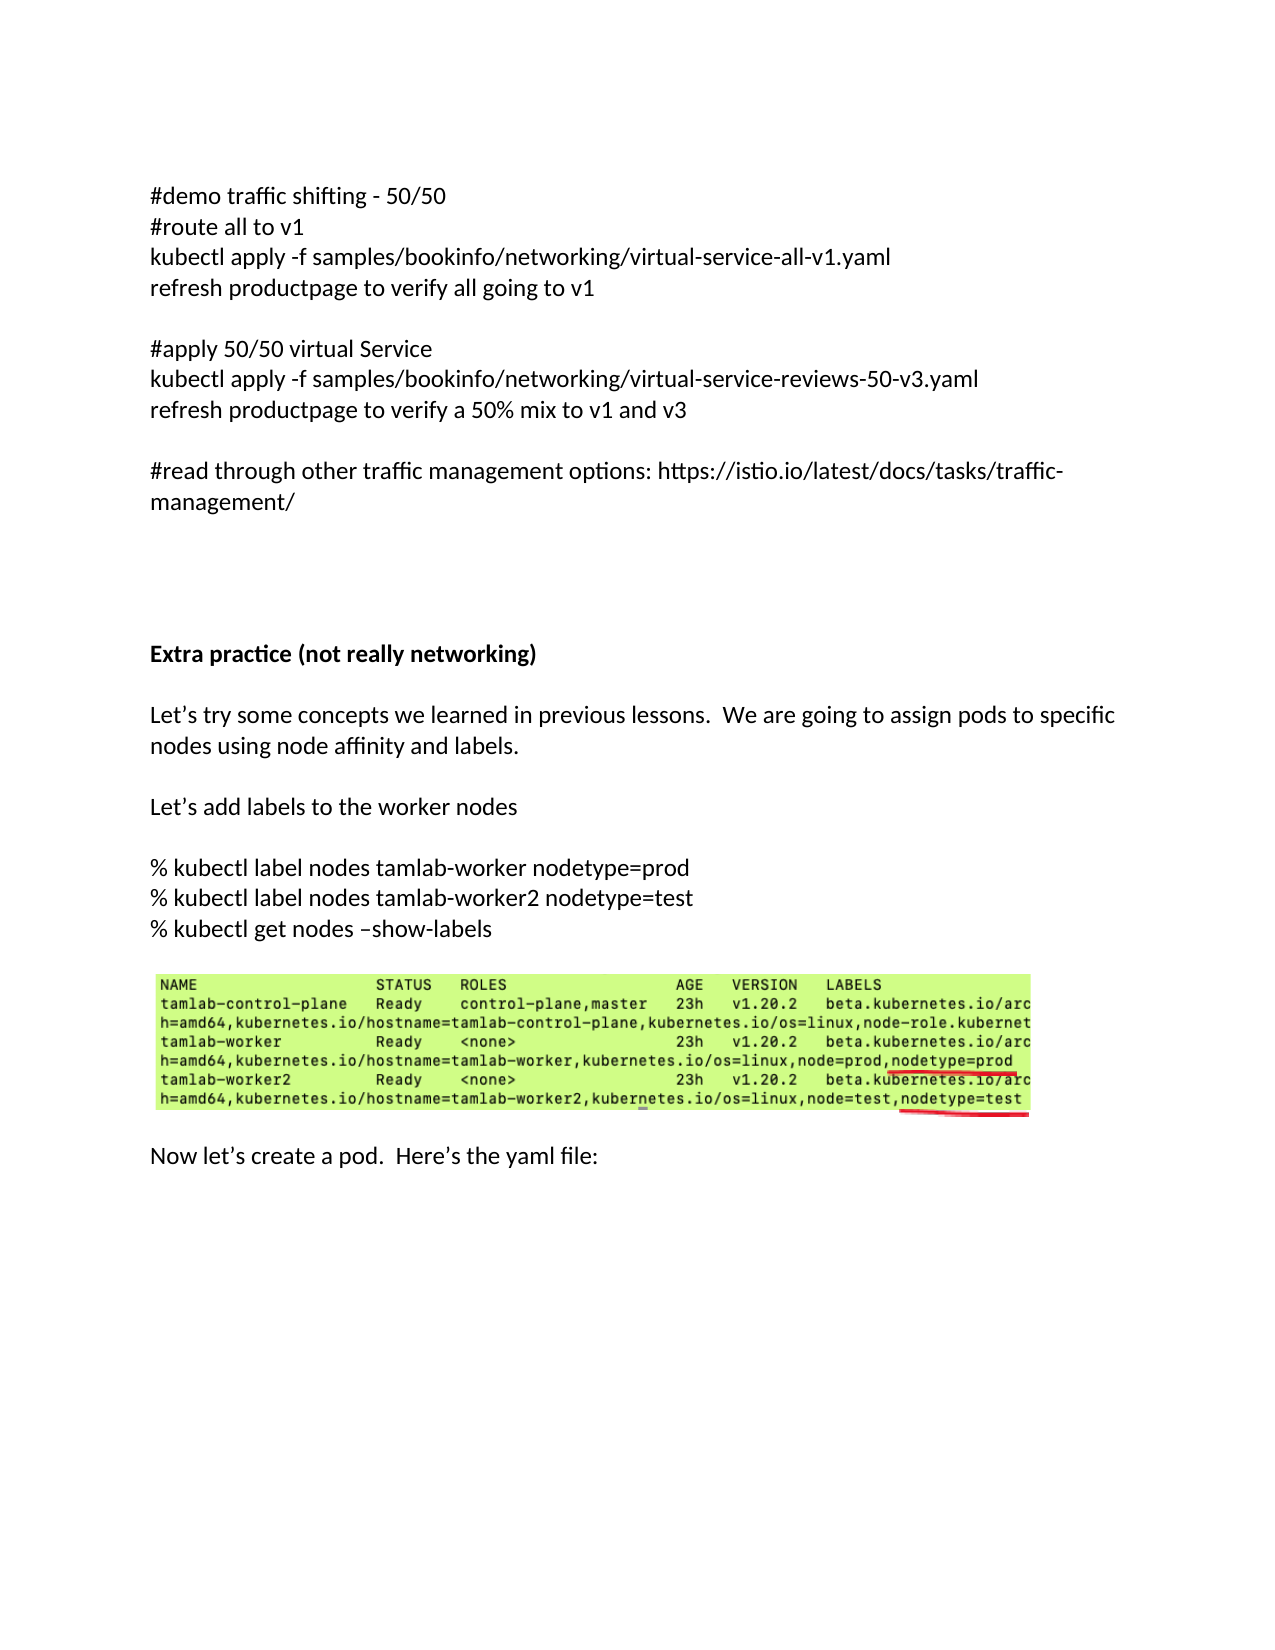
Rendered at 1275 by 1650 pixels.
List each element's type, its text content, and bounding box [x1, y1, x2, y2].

text Extra practice (not really networking) [150, 638, 1125, 669]
text Let’s add labels to the worker nodes [150, 791, 1125, 821]
text refresh productpage to verify all going to v1 [150, 272, 1125, 303]
text #route all to v1 [150, 211, 1125, 242]
text % kubectl get nodes –show-labels [150, 913, 1125, 943]
text #read through other traffic management options: https://istio.io/latest/docs/tasks/traffic-management/ [150, 455, 1125, 516]
text #demo traffic shifting - 50/50 [150, 181, 1125, 211]
text #apply 50/50 virtual Service [150, 333, 1125, 364]
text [150, 242, 1125, 272]
text refresh productpage to verify a 50% mix to v1 and v3 [150, 394, 1125, 425]
text % kubectl label nodes tamlab-worker nodetype=prod [150, 852, 1125, 882]
text Now let’s create a pod. Here’s the yaml file: [150, 1140, 1125, 1171]
text % kubectl label nodes tamlab-worker2 nodetype=test [150, 882, 1125, 913]
text kubectl apply -f samples/bookinfo/networking/virtual-service-reviews-50-v3.yaml [150, 364, 1125, 394]
text Let’s try some concepts we learned in previous lessons. We are going to assign pods to specific nodes using node affinity and labels. [150, 699, 1125, 760]
picture [155, 974, 1031, 1117]
